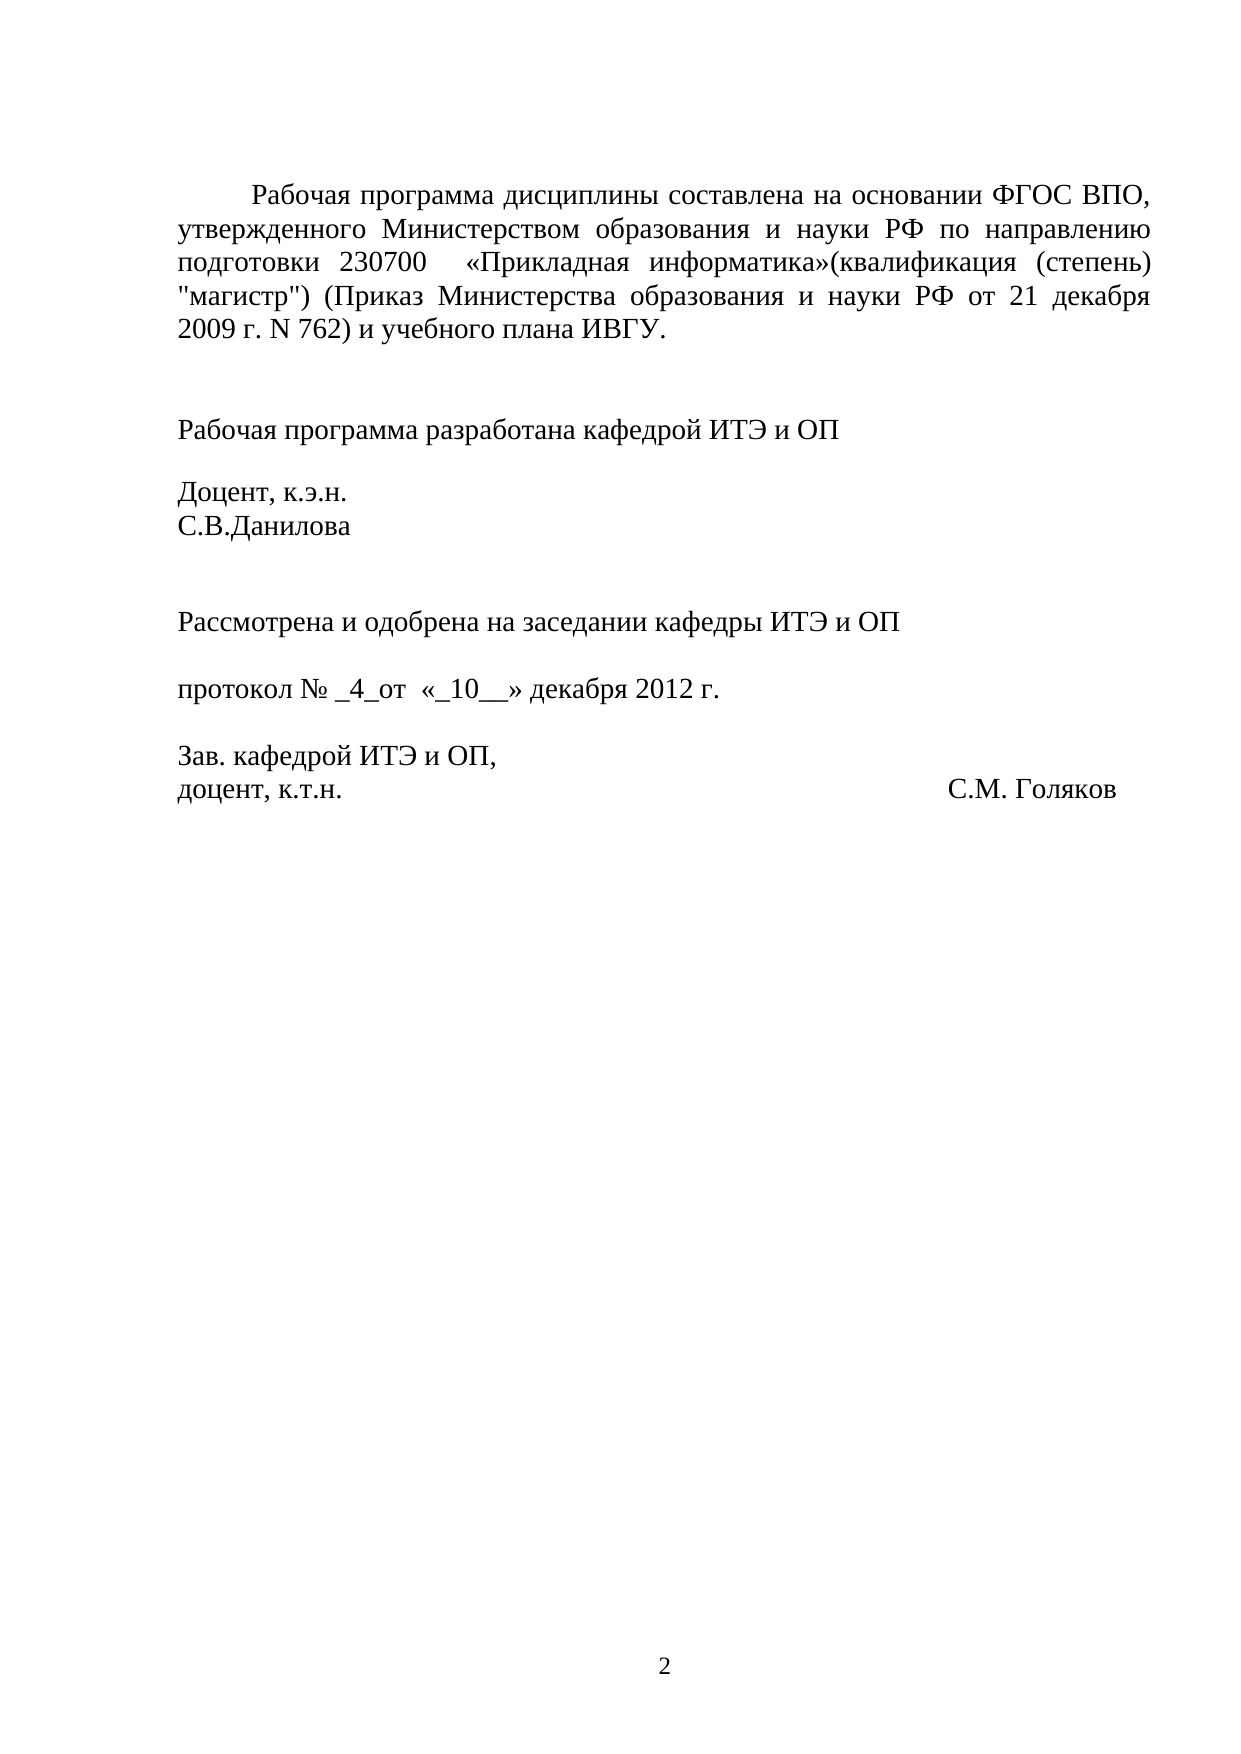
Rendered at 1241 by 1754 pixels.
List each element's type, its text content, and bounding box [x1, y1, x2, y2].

text протокол № _4_от «_10__» декабря 2012 г. [177, 671, 1152, 704]
text Рабочая программа дисциплины составлена на основании ФГОС ВПО, утвержденного Министерством образования и науки РФ по направлению подготовки 230700 «Прикладная информатика»(квалификация (степень) "магистр") (Приказ Министерства образования и науки РФ от 21 декабря 2009 г. N 762) и учебного плана ИВГУ. [177, 177, 1152, 345]
text доцент, к.т.н. С.М. Голяков [177, 772, 1152, 805]
text Рассмотрена и одобрена на заседании кафедры ИТЭ и ОП [177, 604, 1152, 637]
text Доцент, к.э.н. С.В.Данилова [177, 474, 1152, 542]
text Зав. кафедрой ИТЭ и ОП, [177, 738, 1152, 772]
text Рабочая программа разработана кафедрой ИТЭ и ОП [177, 412, 1152, 446]
